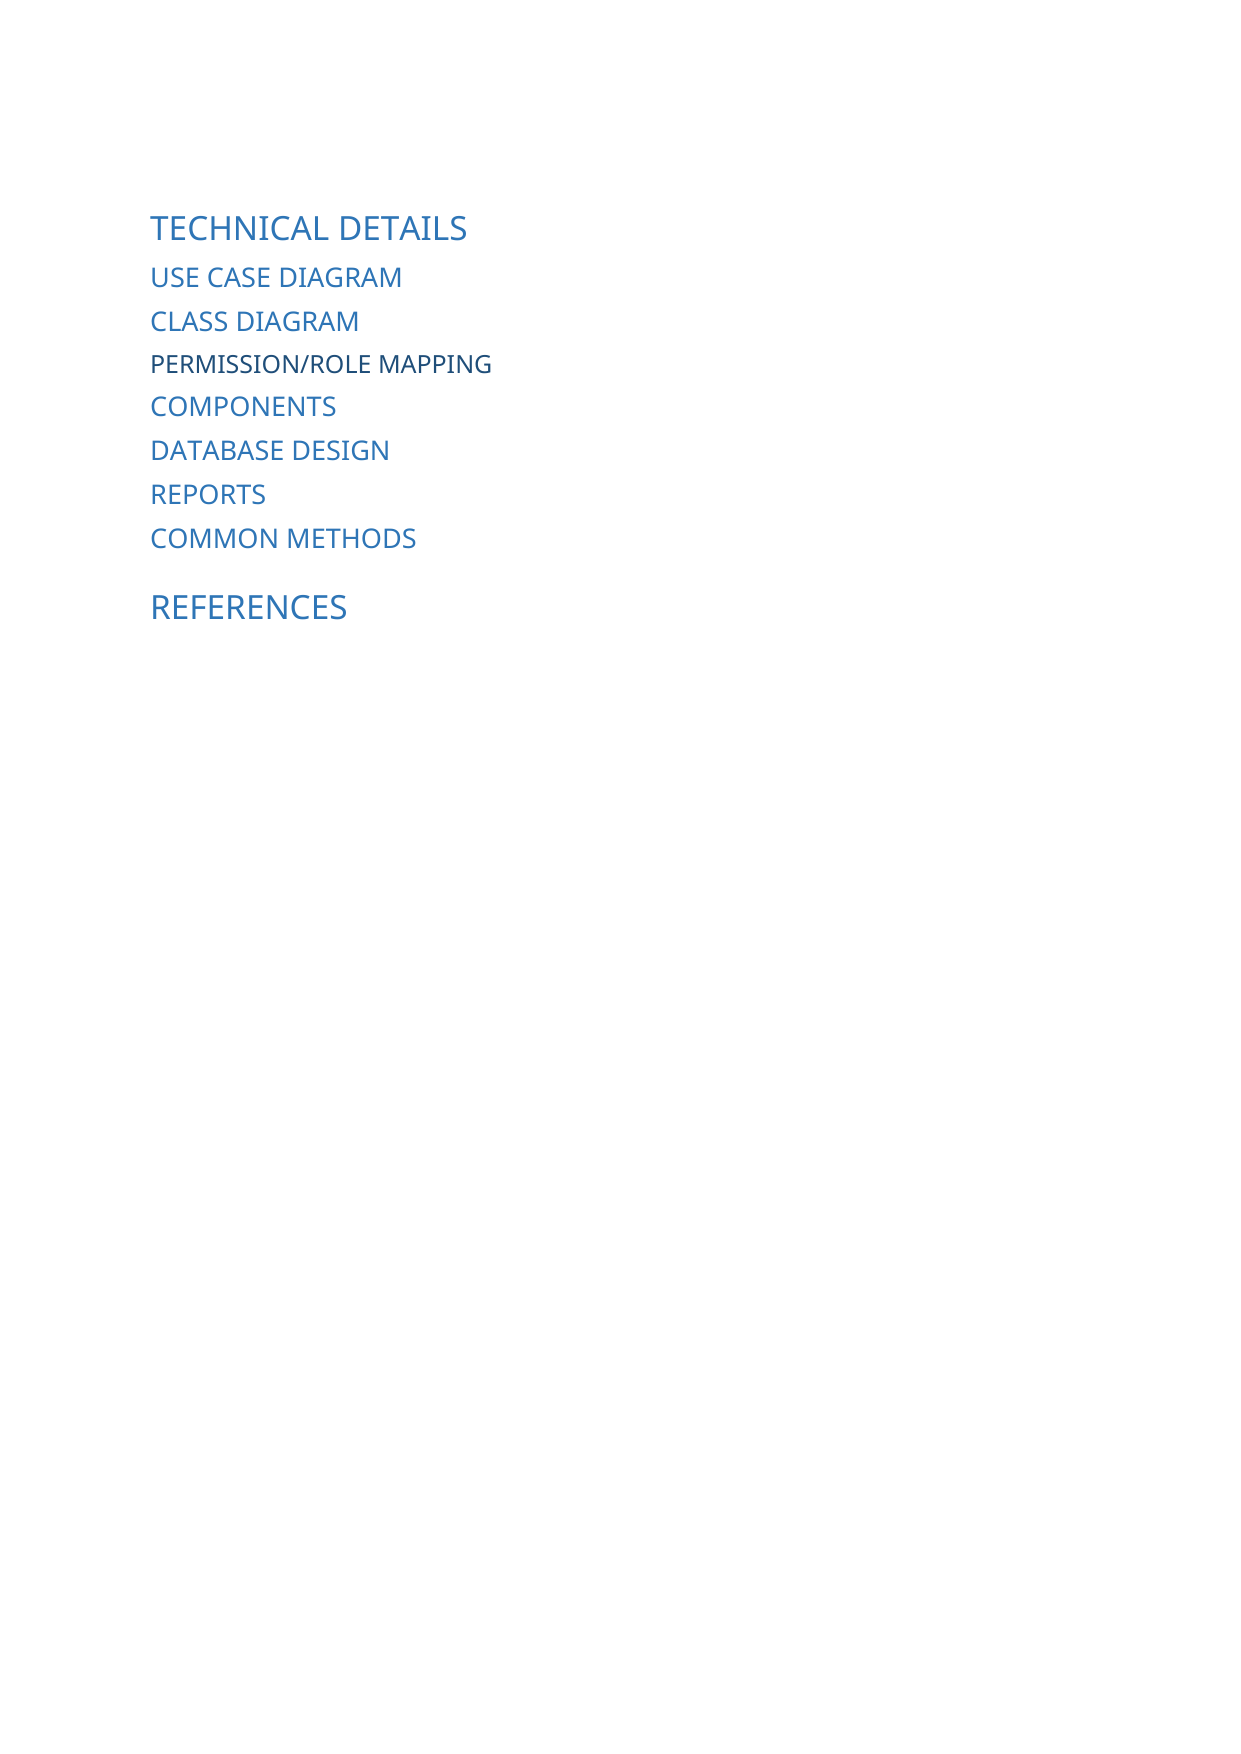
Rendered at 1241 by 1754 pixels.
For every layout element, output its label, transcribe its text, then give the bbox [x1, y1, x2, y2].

subtitle COMMON METHODS [150, 519, 1090, 556]
subtitle REPORTS [150, 475, 1090, 512]
subtitle CLASS DIAGRAM [150, 302, 1090, 339]
subtitle REFERENCES [150, 584, 1090, 629]
subtitle COMPONENTS [150, 387, 1090, 424]
subtitle PERMISSION/ROLE MAPPING [150, 346, 1090, 380]
subtitle TECHNICAL DETAILS [150, 205, 1090, 251]
subtitle DATABASE DESIGN [150, 431, 1090, 468]
subtitle USE CASE DIAGRAM [150, 258, 1090, 295]
